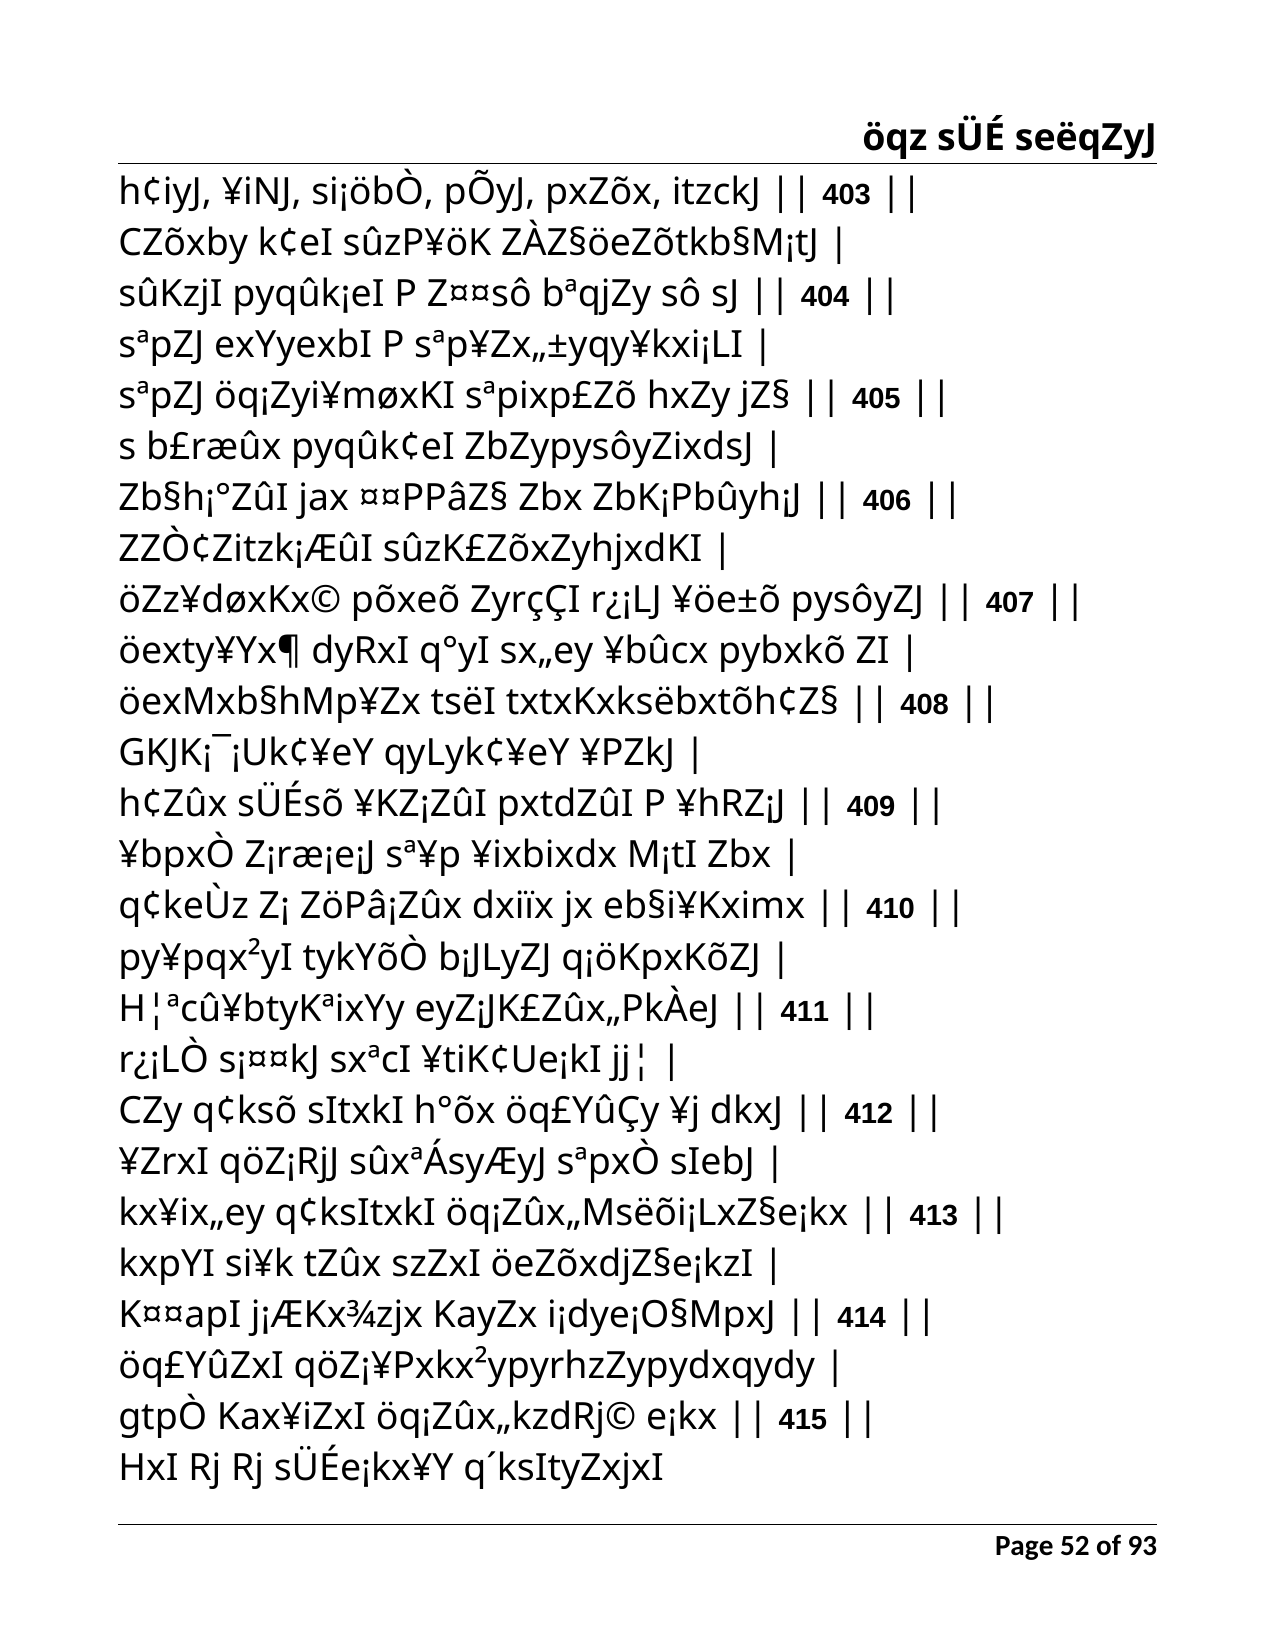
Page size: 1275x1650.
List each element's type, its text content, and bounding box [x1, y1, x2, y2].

text sûKzjI pyqûk¡eI P Z¤¤sô bªqjZy sô sJ || 404 || [118, 266, 1216, 317]
text öZz¥døxKx© põxeõ ZyrçÇI r¿¡LJ ¥öe±õ pysôyZJ || 407 || [118, 573, 1216, 624]
text gtpÒ Kax¥iZxI öq¡Zûx„kzdRj© e¡kx || 415 || [118, 1389, 1216, 1440]
text s b£ræûx pyqûk¢eI ZbZypysôyZixdsJ | [118, 419, 1216, 471]
text q¢keÙz Z¡ ZöPâ¡Zûx dxiïx jx eb§i¥Kximx || 410 || [118, 879, 1216, 930]
text kx¥ix„ey q¢ksItxkI öq¡Zûx„Msëõi¡LxZ§e¡kx || 413 || [118, 1185, 1216, 1236]
text CZõxby k¢eI sûzP¥öK ZÀZ§öeZõtkb§M¡tJ | [118, 215, 1216, 266]
text HxI Rj Rj sÜÉe¡kx¥Y q´ksItyZxjxI [118, 1440, 1216, 1491]
text K¤¤apI j¡ÆKx¾zjx KayZx i¡dye¡O§MpxJ || 414 || [118, 1287, 1216, 1338]
text GKJK¡¯¡Uk¢¥eY qyLyk¢¥eY ¥PZkJ | [118, 726, 1216, 777]
text sªpZJ exYyexbI P sªp¥Zx„±yqy¥kxi¡LI | [118, 317, 1216, 368]
text sªpZJ öq¡Zyi¥møxKI sªpixp£Zõ hxZy jZ§ || 405 || [118, 368, 1216, 419]
text H¦ªcû¥btyKªixYy eyZ¡JK£Zûx„PkÀeJ || 411 || [118, 981, 1216, 1032]
text r¿¡LÒ s¡¤¤kJ sxªcI ¥tiK¢Ue¡kI jj¦ | [118, 1032, 1216, 1083]
text kxpYI si¥k tZûx szZxI öeZõxdjZ§e¡kzI | [118, 1236, 1216, 1287]
text ZZÒ¢Zitzk¡ÆûI sûzK£ZõxZyhjxdKI | [118, 522, 1216, 573]
text ¥ZrxI qöZ¡RjJ sûxªÁsyÆyJ sªpxÒ sIebJ | [118, 1134, 1216, 1185]
text h¢iyJ, ¥iNJ, si¡öbÒ, pÕyJ, pxZõx, itzckJ || 403 || [118, 164, 1216, 215]
text öq£YûZxI qöZ¡¥Pxkx²ypyrhzZypydxqydy | [118, 1338, 1216, 1389]
text Zb§h¡°ZûI jax ¤¤PPâZ§ Zbx ZbK¡Pbûyh¡J || 406 || [118, 471, 1216, 522]
text h¢Zûx sÜÉsõ ¥KZ¡ZûI pxtdZûI P ¥hRZ¡J || 409 || [118, 777, 1216, 828]
text py¥pqx²yI tykYõÒ b¡JLyZJ q¡öKpxKõZJ | [118, 930, 1216, 981]
text CZy q¢ksõ sItxkI h°õx öq£YûÇy ¥j dkxJ || 412 || [118, 1083, 1216, 1134]
text ¥bpxÒ Z¡ræ¡e¡J sª¥p ¥ixbixdx M¡tI Zbx | [118, 828, 1216, 879]
text öexMxb§hMp¥Zx tsëI txtxKxksëbxtõh¢Z§ || 408 || [118, 675, 1216, 726]
text öexty¥Yx¶ dyRxI q°yI sx„ey ¥bûcx pybxkõ ZI | [118, 624, 1216, 675]
